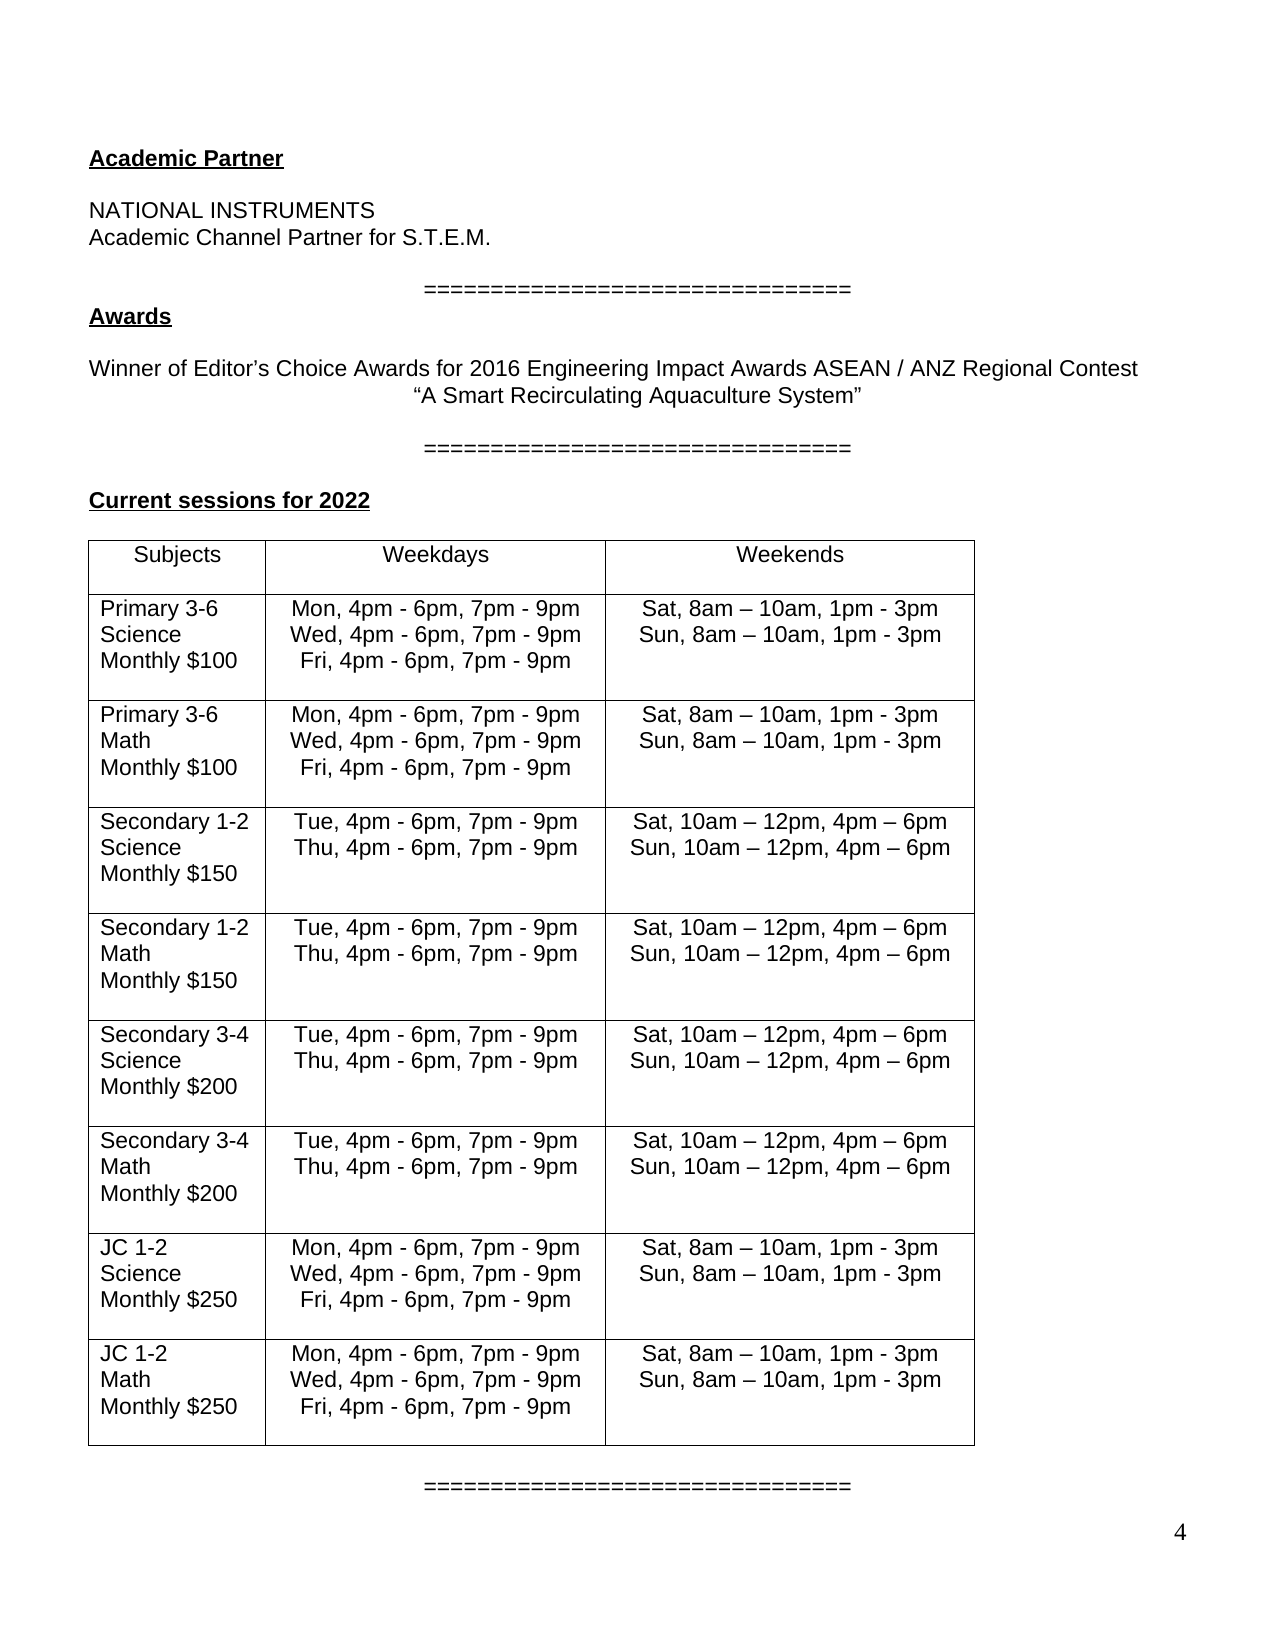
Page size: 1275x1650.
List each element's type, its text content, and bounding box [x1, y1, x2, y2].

table_cell Tue, 4pm - 6pm, 7pm - 9pm Thu, 4pm - 6pm, 7pm - 9pm [266, 1021, 605, 1126]
table_header Weekdays [266, 541, 605, 594]
text NATIONAL INSTRUMENTS [89, 197, 1186, 224]
table_cell Tue, 4pm - 6pm, 7pm - 9pm Thu, 4pm - 6pm, 7pm - 9pm [266, 808, 605, 913]
table_cell Sat, 10am – 12pm, 4pm – 6pm Sun, 10am – 12pm, 4pm – 6pm [606, 914, 974, 1019]
text Winner of Editor’s Choice Awards for 2016 Engineering Impact Awards ASEAN / ANZ Regional Contest [89, 355, 1186, 382]
text ================================ [89, 434, 1186, 461]
table_cell Mon, 4pm - 6pm, 7pm - 9pm Wed, 4pm - 6pm, 7pm - 9pm Fri, 4pm - 6pm, 7pm - 9pm [266, 1234, 605, 1339]
table_cell Sat, 10am – 12pm, 4pm – 6pm Sun, 10am – 12pm, 4pm – 6pm [606, 1127, 974, 1232]
table_cell Secondary 3-4 Math Monthly $200 [89, 1127, 265, 1232]
table_cell Secondary 1-2 Science Monthly $150 [89, 808, 265, 913]
table_cell Tue, 4pm - 6pm, 7pm - 9pm Thu, 4pm - 6pm, 7pm - 9pm [266, 914, 605, 1019]
text Academic Partner [89, 144, 1186, 171]
table_cell Primary 3-6 Math Monthly $100 [89, 701, 265, 807]
table_cell Secondary 1-2 Math Monthly $150 [89, 914, 265, 1019]
table_cell Sat, 10am – 12pm, 4pm – 6pm Sun, 10am – 12pm, 4pm – 6pm [606, 1021, 974, 1126]
table_cell Sat, 8am – 10am, 1pm - 3pm Sun, 8am – 10am, 1pm - 3pm [606, 595, 974, 700]
text Current sessions for 2022 [89, 487, 1186, 513]
text “A Smart Recirculating Aquaculture System” [89, 382, 1186, 408]
text ================================ [89, 276, 1186, 303]
text ================================ [89, 1473, 1186, 1499]
table_header Weekends [606, 541, 974, 594]
table_cell Mon, 4pm - 6pm, 7pm - 9pm Wed, 4pm - 6pm, 7pm - 9pm Fri, 4pm - 6pm, 7pm - 9pm [266, 1340, 605, 1445]
table_cell JC 1-2 Science Monthly $250 [89, 1234, 265, 1339]
table_cell Secondary 3-4 Science Monthly $200 [89, 1021, 265, 1126]
table_cell Sat, 8am – 10am, 1pm - 3pm Sun, 8am – 10am, 1pm - 3pm [606, 701, 974, 807]
table_cell Sat, 10am – 12pm, 4pm – 6pm Sun, 10am – 12pm, 4pm – 6pm [606, 808, 974, 913]
text Academic Channel Partner for S.T.E.M. [89, 224, 1186, 250]
table_header Subjects [89, 541, 265, 594]
table_cell Sat, 8am – 10am, 1pm - 3pm Sun, 8am – 10am, 1pm - 3pm [606, 1234, 974, 1339]
table_cell Mon, 4pm - 6pm, 7pm - 9pm Wed, 4pm - 6pm, 7pm - 9pm Fri, 4pm - 6pm, 7pm - 9pm [266, 595, 605, 700]
table_cell JC 1-2 Math Monthly $250 [89, 1340, 265, 1445]
table_cell Mon, 4pm - 6pm, 7pm - 9pm Wed, 4pm - 6pm, 7pm - 9pm Fri, 4pm - 6pm, 7pm - 9pm [266, 701, 605, 807]
table_cell Sat, 8am – 10am, 1pm - 3pm Sun, 8am – 10am, 1pm - 3pm [606, 1340, 974, 1445]
text Awards [89, 303, 1186, 329]
table_cell Primary 3-6 Science Monthly $100 [89, 595, 265, 700]
table_cell Tue, 4pm - 6pm, 7pm - 9pm Thu, 4pm - 6pm, 7pm - 9pm [266, 1127, 605, 1232]
